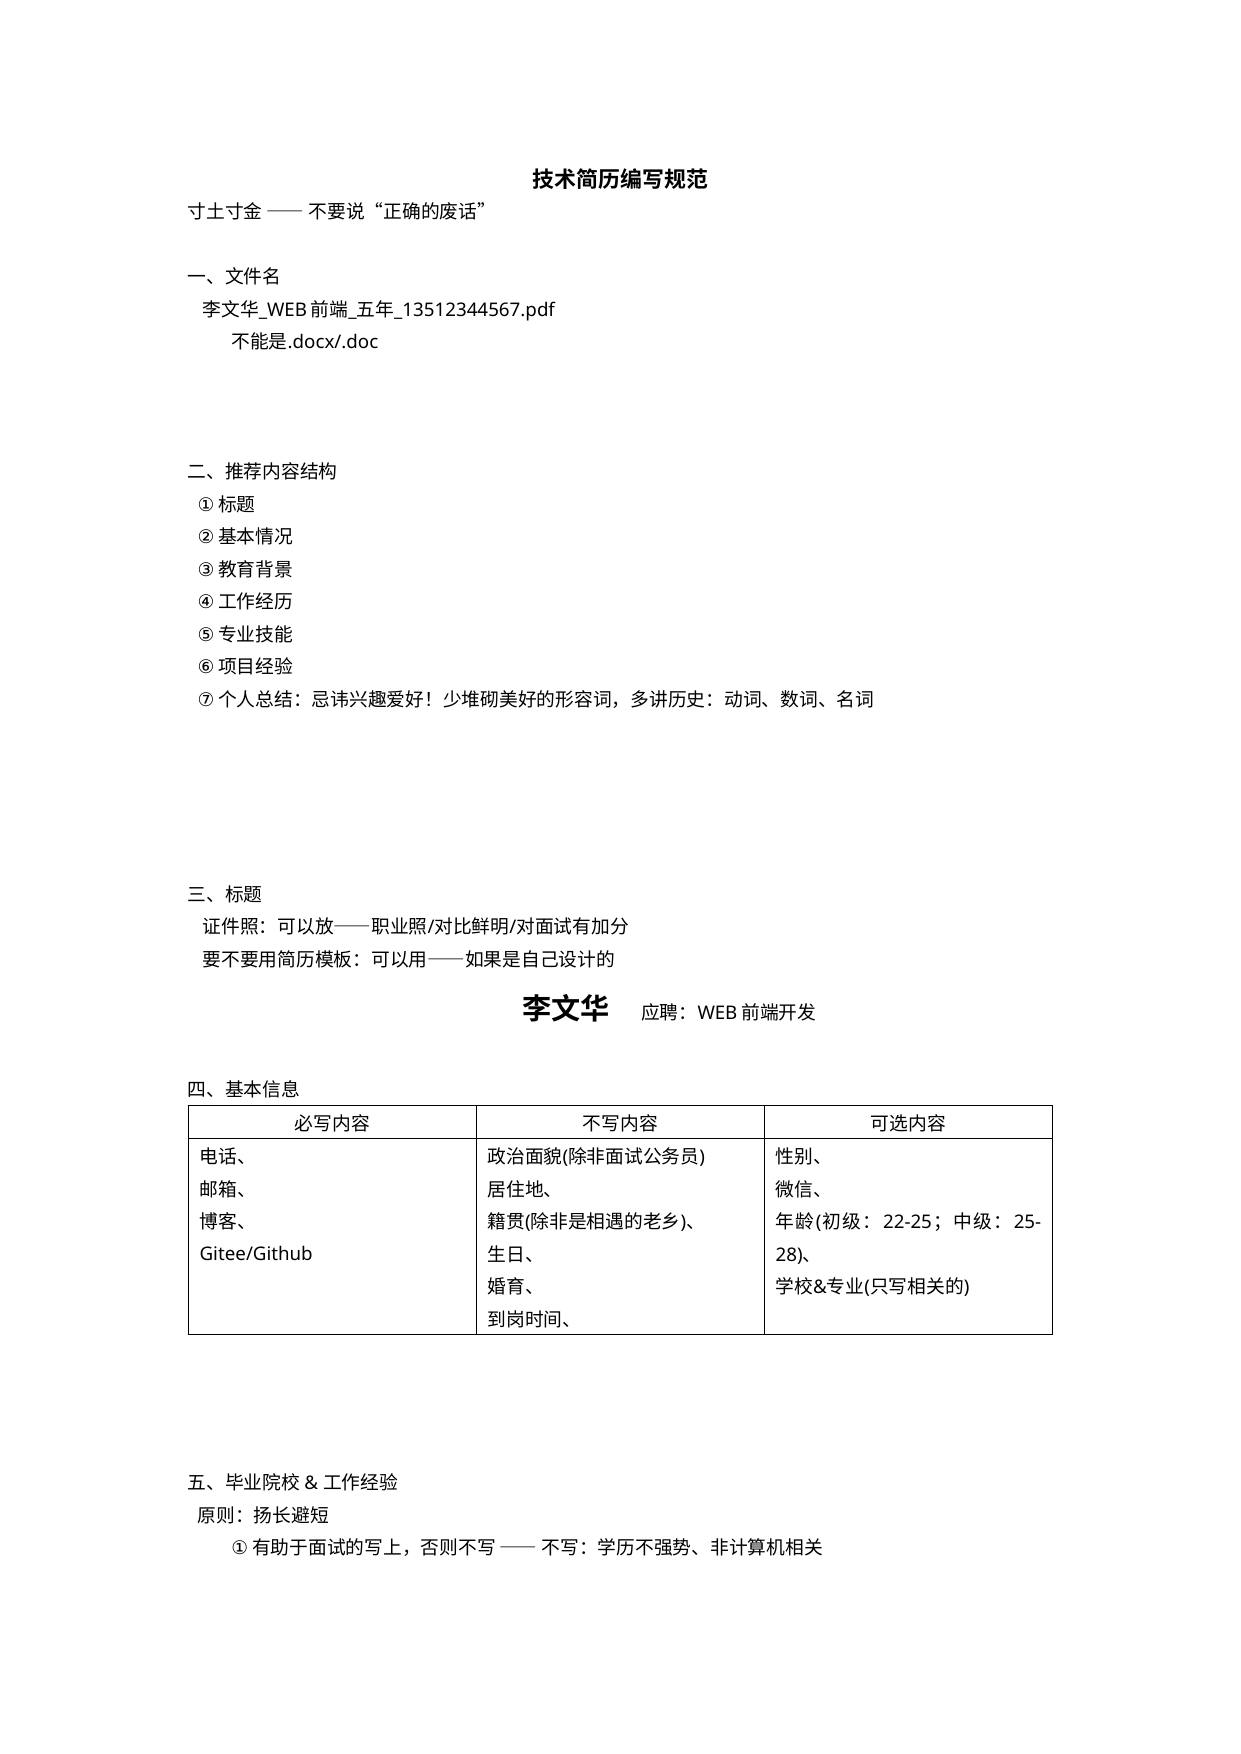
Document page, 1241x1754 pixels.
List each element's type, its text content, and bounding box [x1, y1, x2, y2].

table_cell 性别、 微信、 年龄(初级：22-25；中级：25-28)、 学校&专业(只写相关的) [765, 1139, 1052, 1334]
text 原则：扬长避短 [187, 1498, 1053, 1530]
text 李文华 应聘：WEB前端开发 [187, 974, 1053, 1039]
table_header 可选内容 [765, 1106, 1052, 1138]
text 不能是.docx/.doc [187, 324, 1053, 357]
text 技术简历编写规范 [187, 162, 1053, 194]
text 寸土寸金 —— 不要说“正确的废话” [187, 194, 1053, 227]
text 李文华_WEB前端_五年_13512344567.pdf [187, 292, 1053, 324]
text ①有助于面试的写上，否则不写 —— 不写：学历不强势、非计算机相关 [187, 1530, 1053, 1563]
text ⑤专业技能 [187, 617, 1053, 649]
text ⑥项目经验 [187, 649, 1053, 682]
text 三、标题 [187, 877, 1053, 909]
table_header 必写内容 [189, 1106, 476, 1138]
table_header 不写内容 [477, 1106, 764, 1138]
text 二、推荐内容结构 [187, 454, 1053, 487]
table_cell 政治面貌(除非面试公务员) 居住地、 籍贯(除非是相遇的老乡)、 生日、 婚育、 到岗时间、 [477, 1139, 764, 1334]
text 一、文件名 [187, 259, 1053, 292]
text 四、基本信息 [187, 1072, 1053, 1104]
text ④工作经历 [187, 584, 1053, 617]
text 证件照：可以放——职业照/对比鲜明/对面试有加分 [187, 909, 1053, 942]
text ③教育背景 [187, 552, 1053, 584]
text ②基本情况 [187, 519, 1053, 552]
text 要不要用简历模板：可以用——如果是自己设计的 [187, 942, 1053, 974]
text ⑦个人总结：忌讳兴趣爱好！少堆砌美好的形容词，多讲历史：动词、数词、名词 [187, 682, 1053, 714]
text 五、毕业院校 & 工作经验 [187, 1465, 1053, 1498]
text ①标题 [187, 487, 1053, 519]
table_cell 电话、 邮箱、 博客、 Gitee/Github [189, 1139, 476, 1334]
